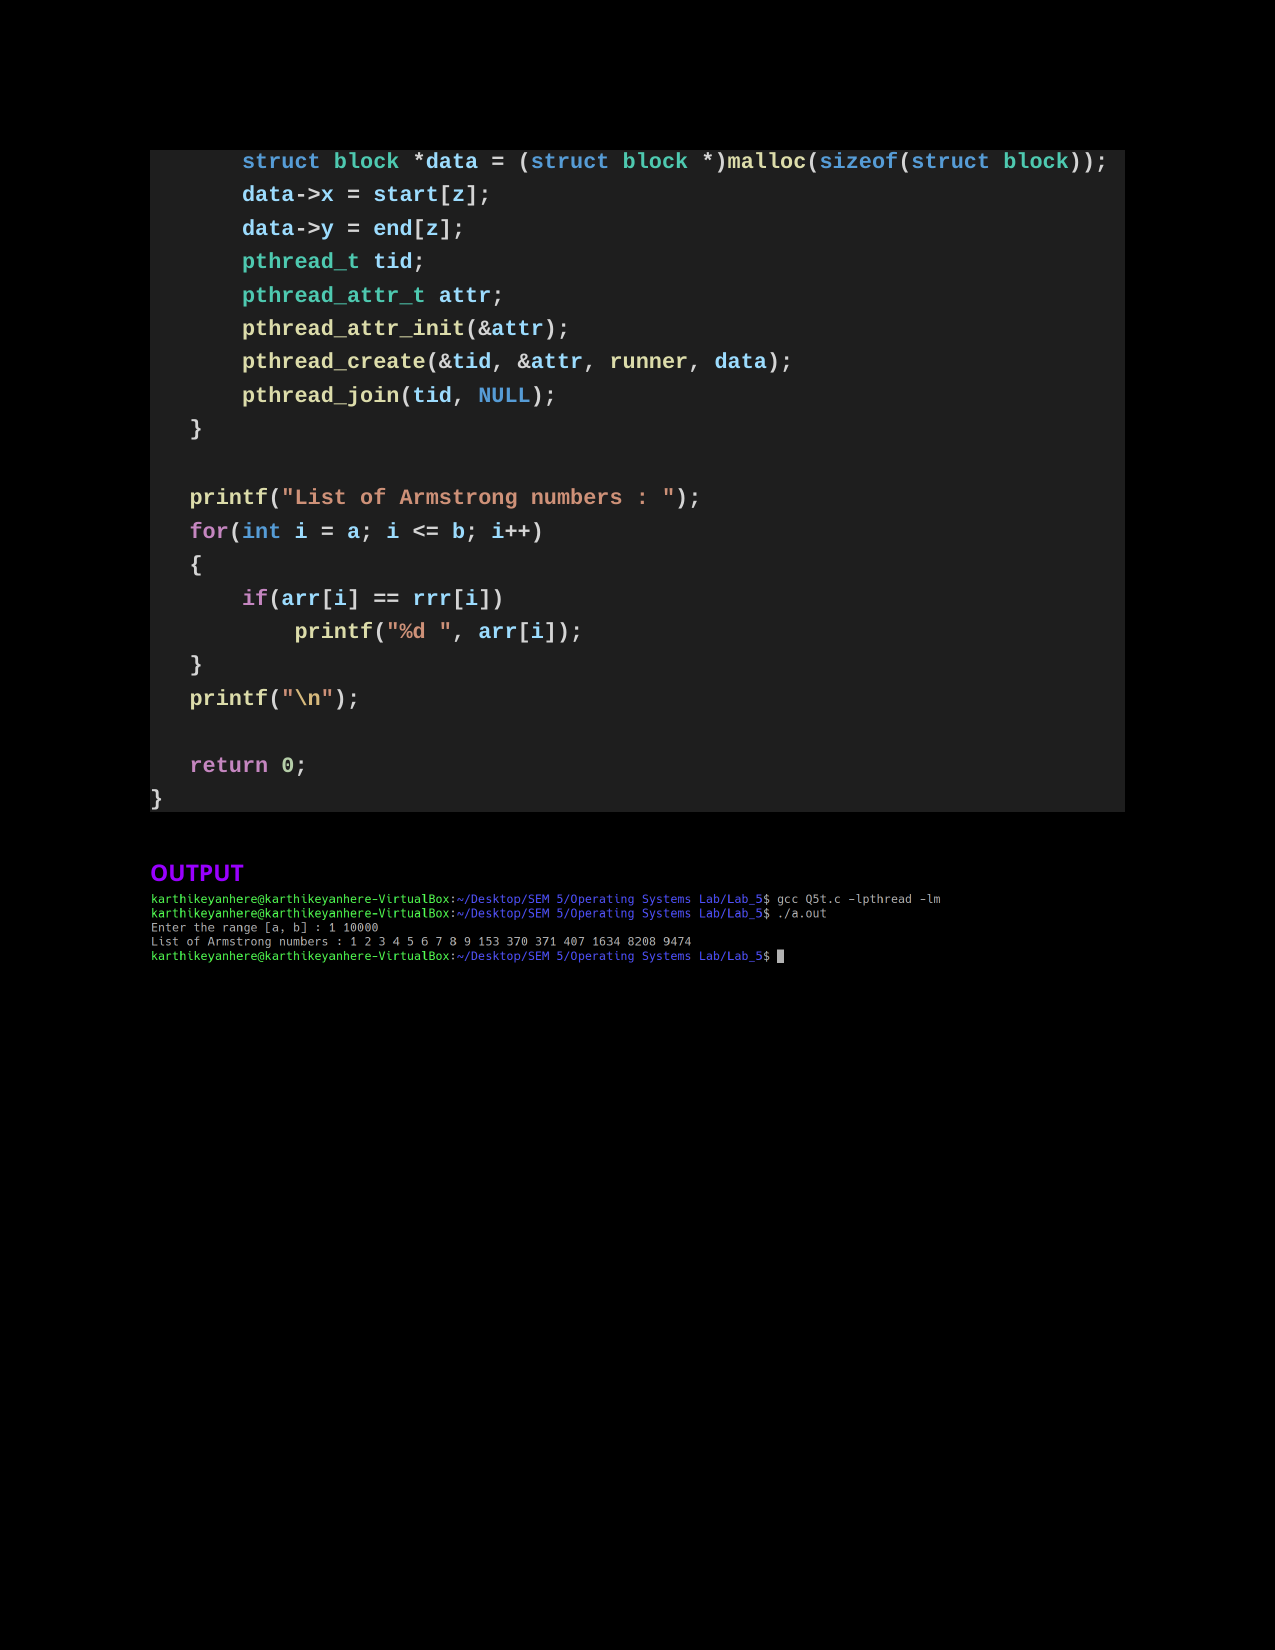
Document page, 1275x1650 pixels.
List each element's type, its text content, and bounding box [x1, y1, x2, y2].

text for(int i = a; i <= b; i++) [150, 520, 1125, 545]
text } [150, 417, 1125, 442]
text pthread_attr_init(&attr); [150, 317, 1125, 342]
text printf("\n"); [150, 687, 1125, 712]
text pthread_t tid; [150, 250, 1125, 275]
text pthread_join(tid, NULL); [150, 384, 1125, 409]
text data->x = start[z]; [150, 183, 1125, 208]
text printf("List of Armstrong numbers : "); [150, 486, 1125, 511]
text } [150, 787, 1125, 812]
text } [150, 654, 1125, 678]
text printf("%d ", arr[i]); [150, 620, 1125, 645]
text return 0; [150, 754, 1125, 779]
picture [150, 892, 1099, 975]
text pthread_create(&tid, &attr, runner, data); [150, 351, 1125, 375]
text OUTPUT [150, 857, 1125, 888]
text if(arr[i] == rrr[i]) [150, 587, 1125, 612]
text pthread_attr_t attr; [150, 284, 1125, 308]
text { [150, 553, 1125, 578]
text struct block *data = (struct block *)malloc(sizeof(struct block)); [150, 150, 1125, 175]
text data->y = end[z]; [150, 217, 1125, 242]
